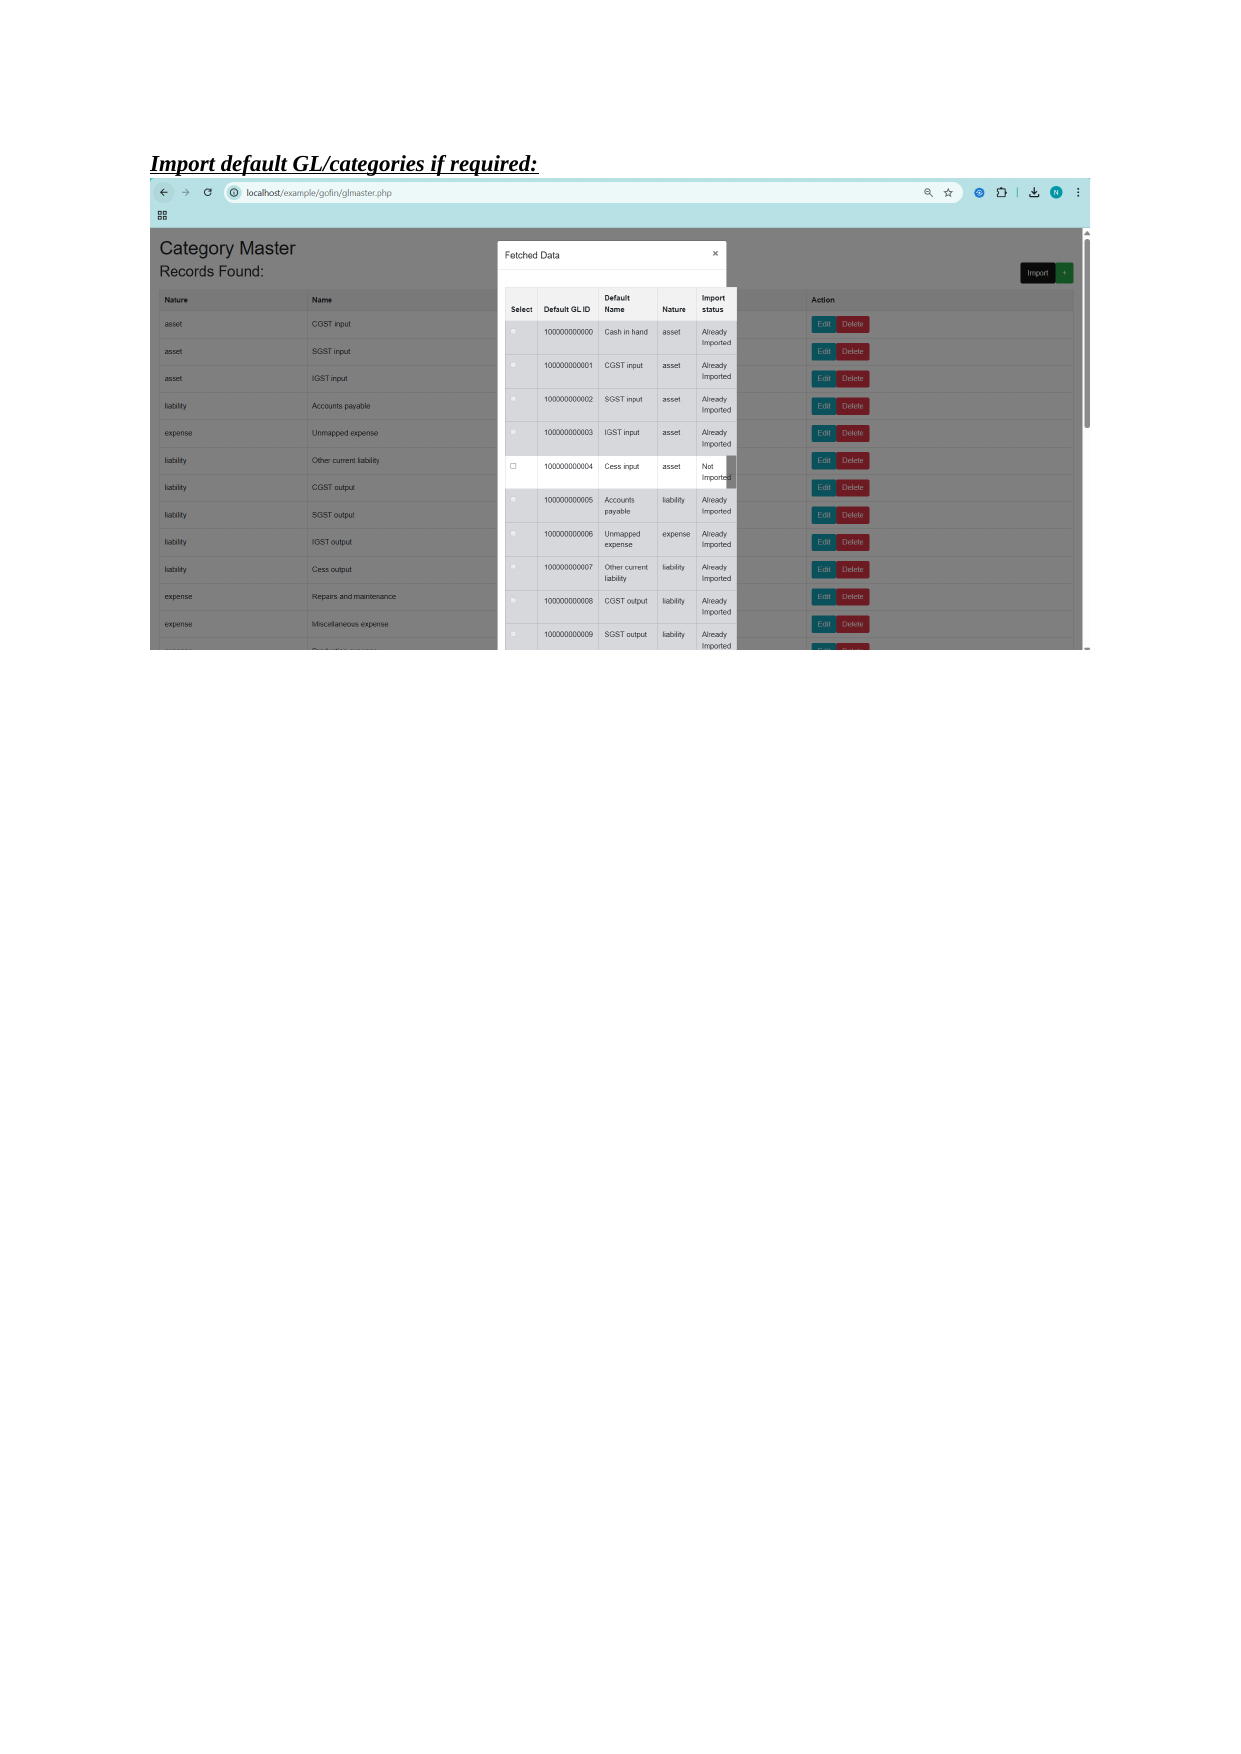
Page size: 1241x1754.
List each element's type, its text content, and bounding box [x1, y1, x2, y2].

picture [150, 178, 1091, 650]
text Import default GL/categories if required: [150, 150, 1090, 178]
